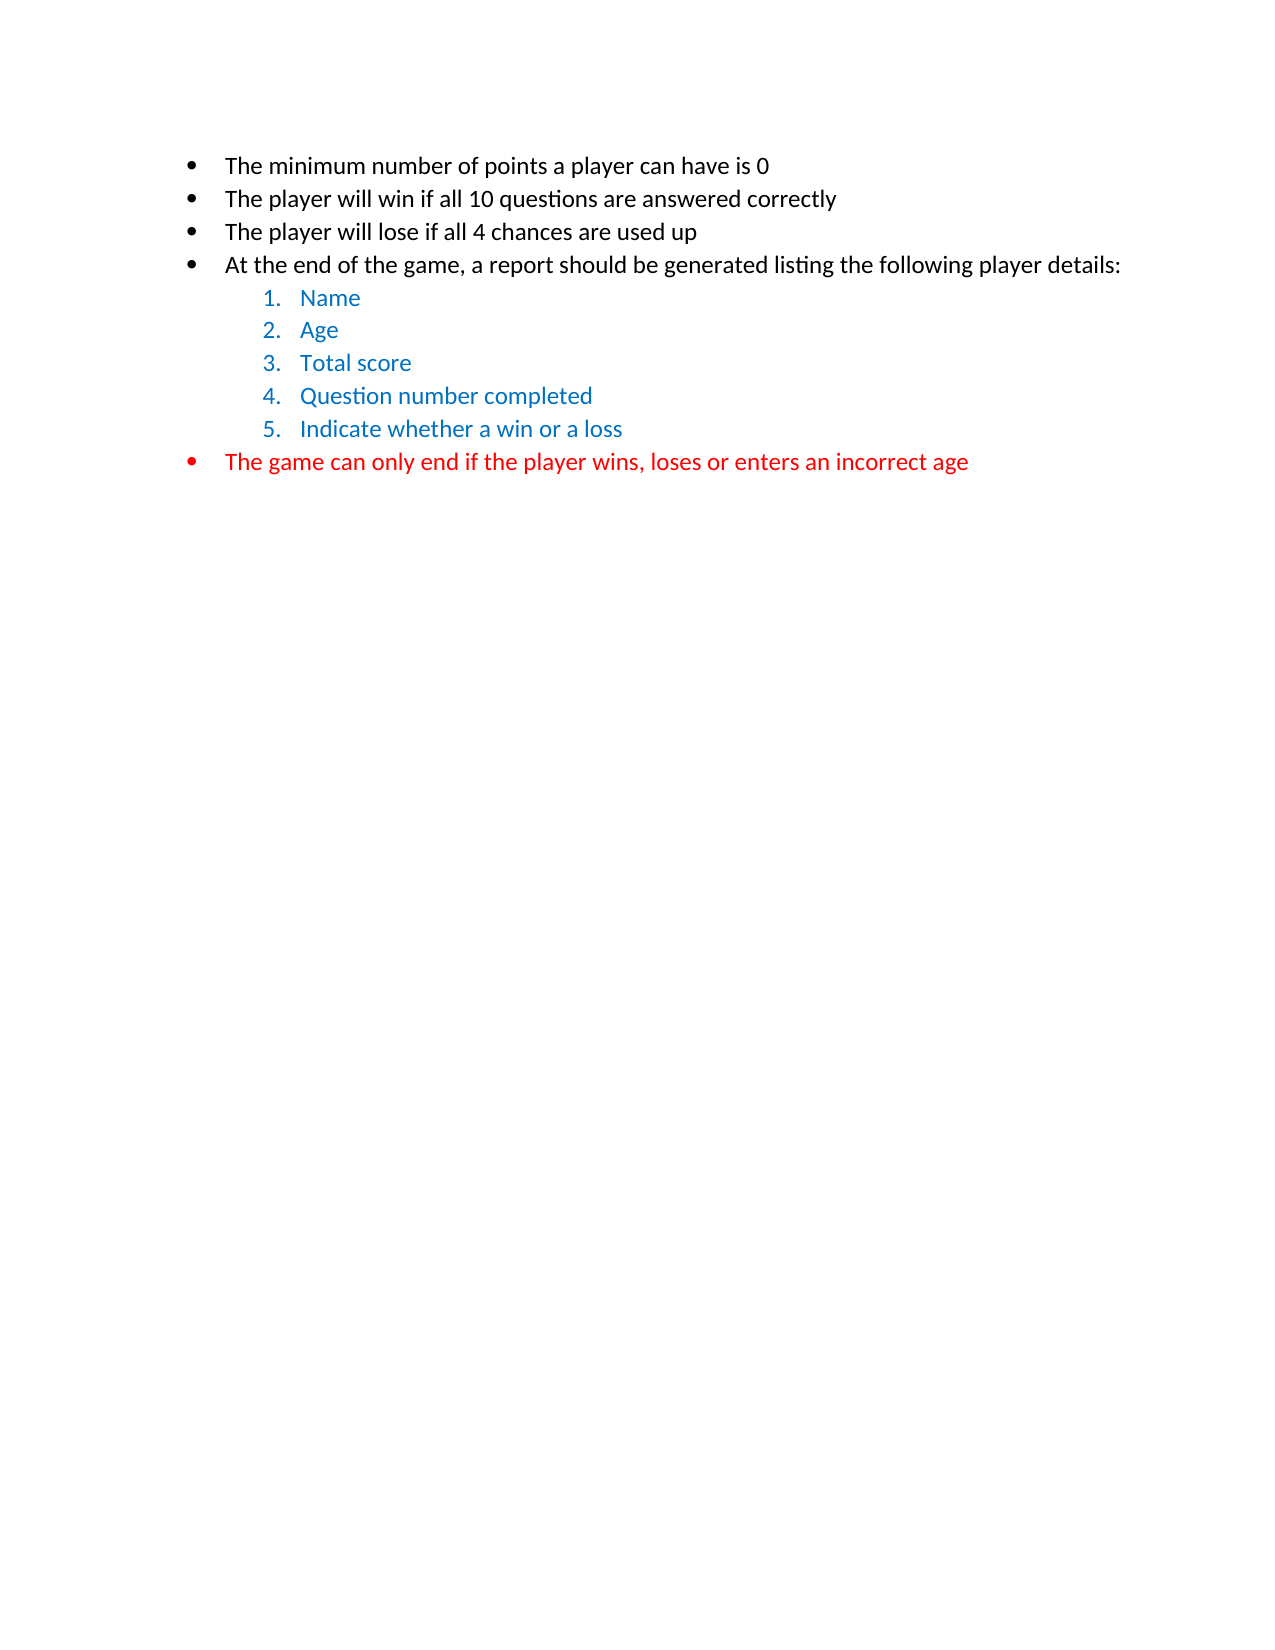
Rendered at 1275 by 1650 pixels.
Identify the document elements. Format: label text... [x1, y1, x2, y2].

list Question number completed [262, 380, 1125, 411]
list Indicate whether a win or a loss [262, 413, 1125, 444]
list The minimum number of points a player can have is 0 [187, 150, 1125, 181]
list Age [262, 314, 1125, 345]
list At the end of the game, a report should be generated listing the following player details: [187, 249, 1125, 279]
list The game can only end if the player wins, loses or enters an incorrect age [187, 446, 1125, 477]
list Total score [262, 347, 1125, 378]
list The player will lose if all 4 chances are used up [187, 216, 1125, 246]
list The player will win if all 10 questions are answered correctly [187, 183, 1125, 213]
list Name [262, 282, 1125, 312]
